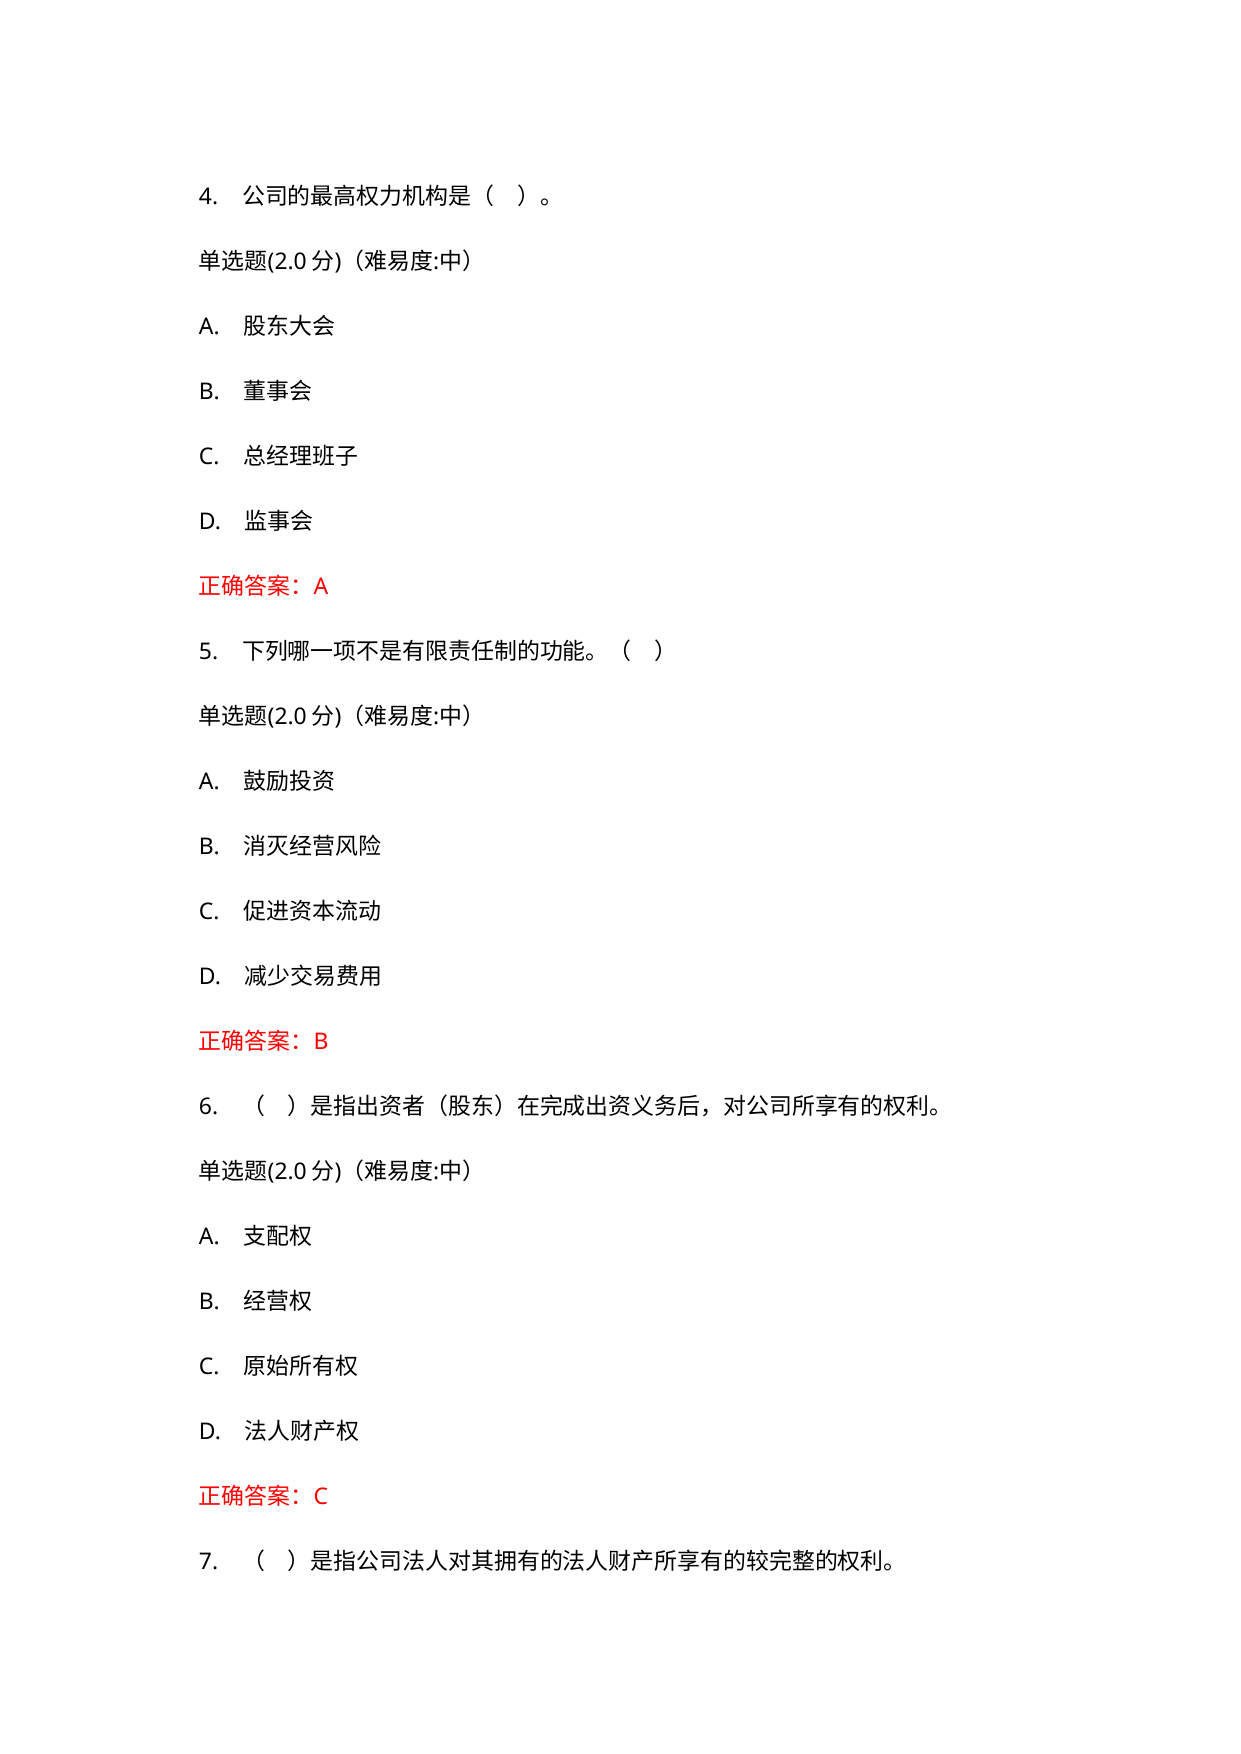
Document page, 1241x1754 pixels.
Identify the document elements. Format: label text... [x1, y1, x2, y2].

table_cell B. 董事会 [188, 357, 1087, 422]
table_cell C. 促进资本流动 [188, 877, 1087, 942]
table_cell D. 法人财产权 [188, 1397, 1087, 1462]
table_cell 正确答案：C [188, 1462, 1087, 1527]
table_cell B. 经营权 [188, 1267, 1087, 1332]
table_cell A. 股东大会 [188, 292, 1087, 357]
table_cell C. 原始所有权 [188, 1332, 1087, 1397]
table_cell C. 总经理班子 [188, 422, 1087, 487]
table_cell B. 消灭经营风险 [188, 812, 1087, 877]
table_cell 正确答案：B [188, 1007, 1087, 1072]
table_cell 单选题(2.0分)（难易度:中） [188, 682, 1087, 747]
table_cell 4. 公司的最高权力机构是（ ）。 [188, 162, 1087, 227]
table_cell D. 减少交易费用 [188, 942, 1087, 1007]
table_cell 单选题(2.0分)（难易度:中） [188, 1137, 1087, 1202]
table_cell A. 鼓励投资 [188, 747, 1087, 812]
table_cell 单选题(2.0分)（难易度:中） [188, 227, 1087, 292]
table_cell 6. （ ）是指出资者（股东）在完成出资义务后，对公司所享有的权利。 [188, 1072, 1087, 1137]
table_cell A. 支配权 [188, 1202, 1087, 1267]
table_cell 5. 下列哪一项不是有限责任制的功能。（ ） [188, 617, 1087, 682]
table_cell 7. （ ）是指公司法人对其拥有的法人财产所享有的较完整的权利。 [188, 1527, 1087, 1592]
table_cell D. 监事会 [188, 487, 1087, 552]
table_cell 正确答案：A [188, 552, 1087, 617]
